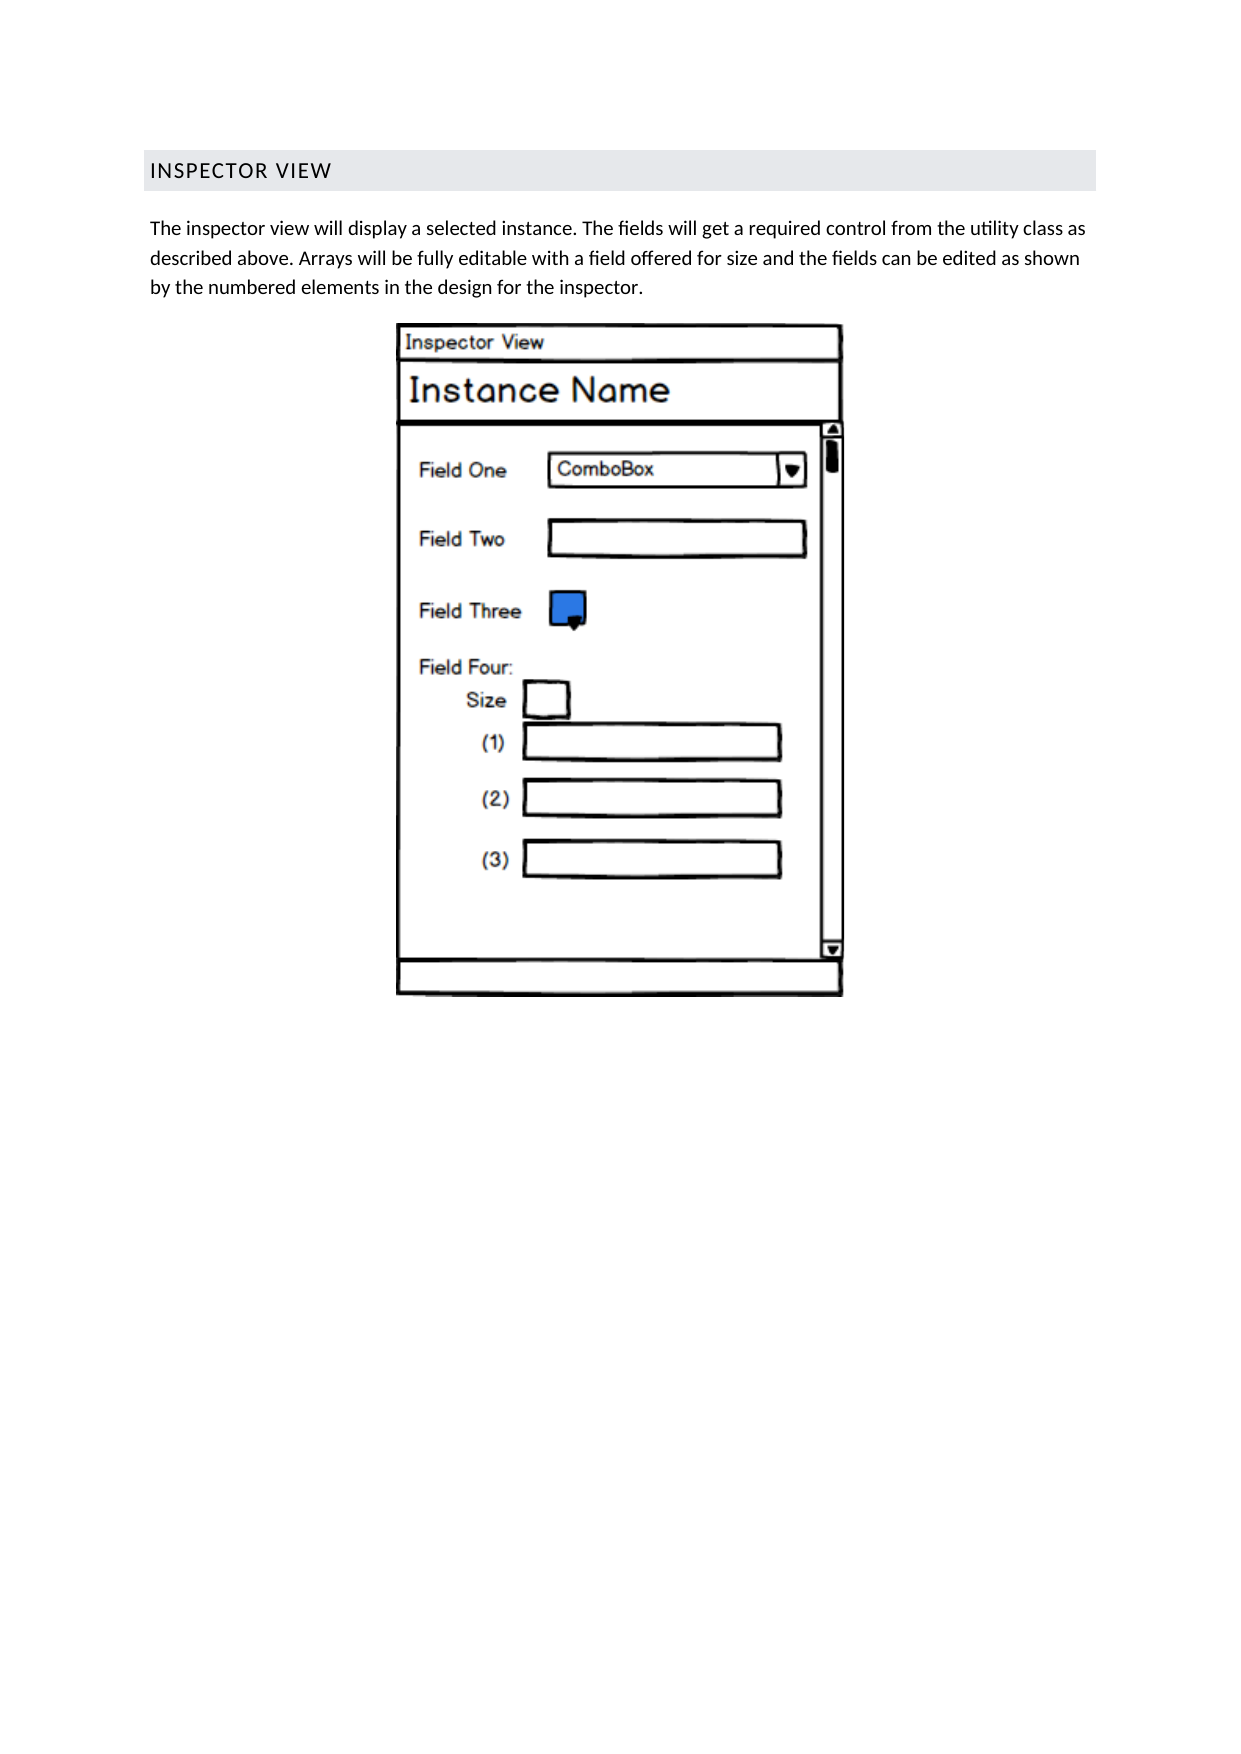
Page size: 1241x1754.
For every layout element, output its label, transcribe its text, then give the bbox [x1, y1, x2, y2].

picture [396, 323, 845, 997]
subtitle Inspector View [150, 156, 1090, 184]
text The inspector view will display a selected instance. The fields will get a required control from the utility class as described above. Arrays will be fully editable with a field offered for size and the fields can be edited as shown by the numbered elements in the design for the inspector. [150, 216, 1090, 299]
